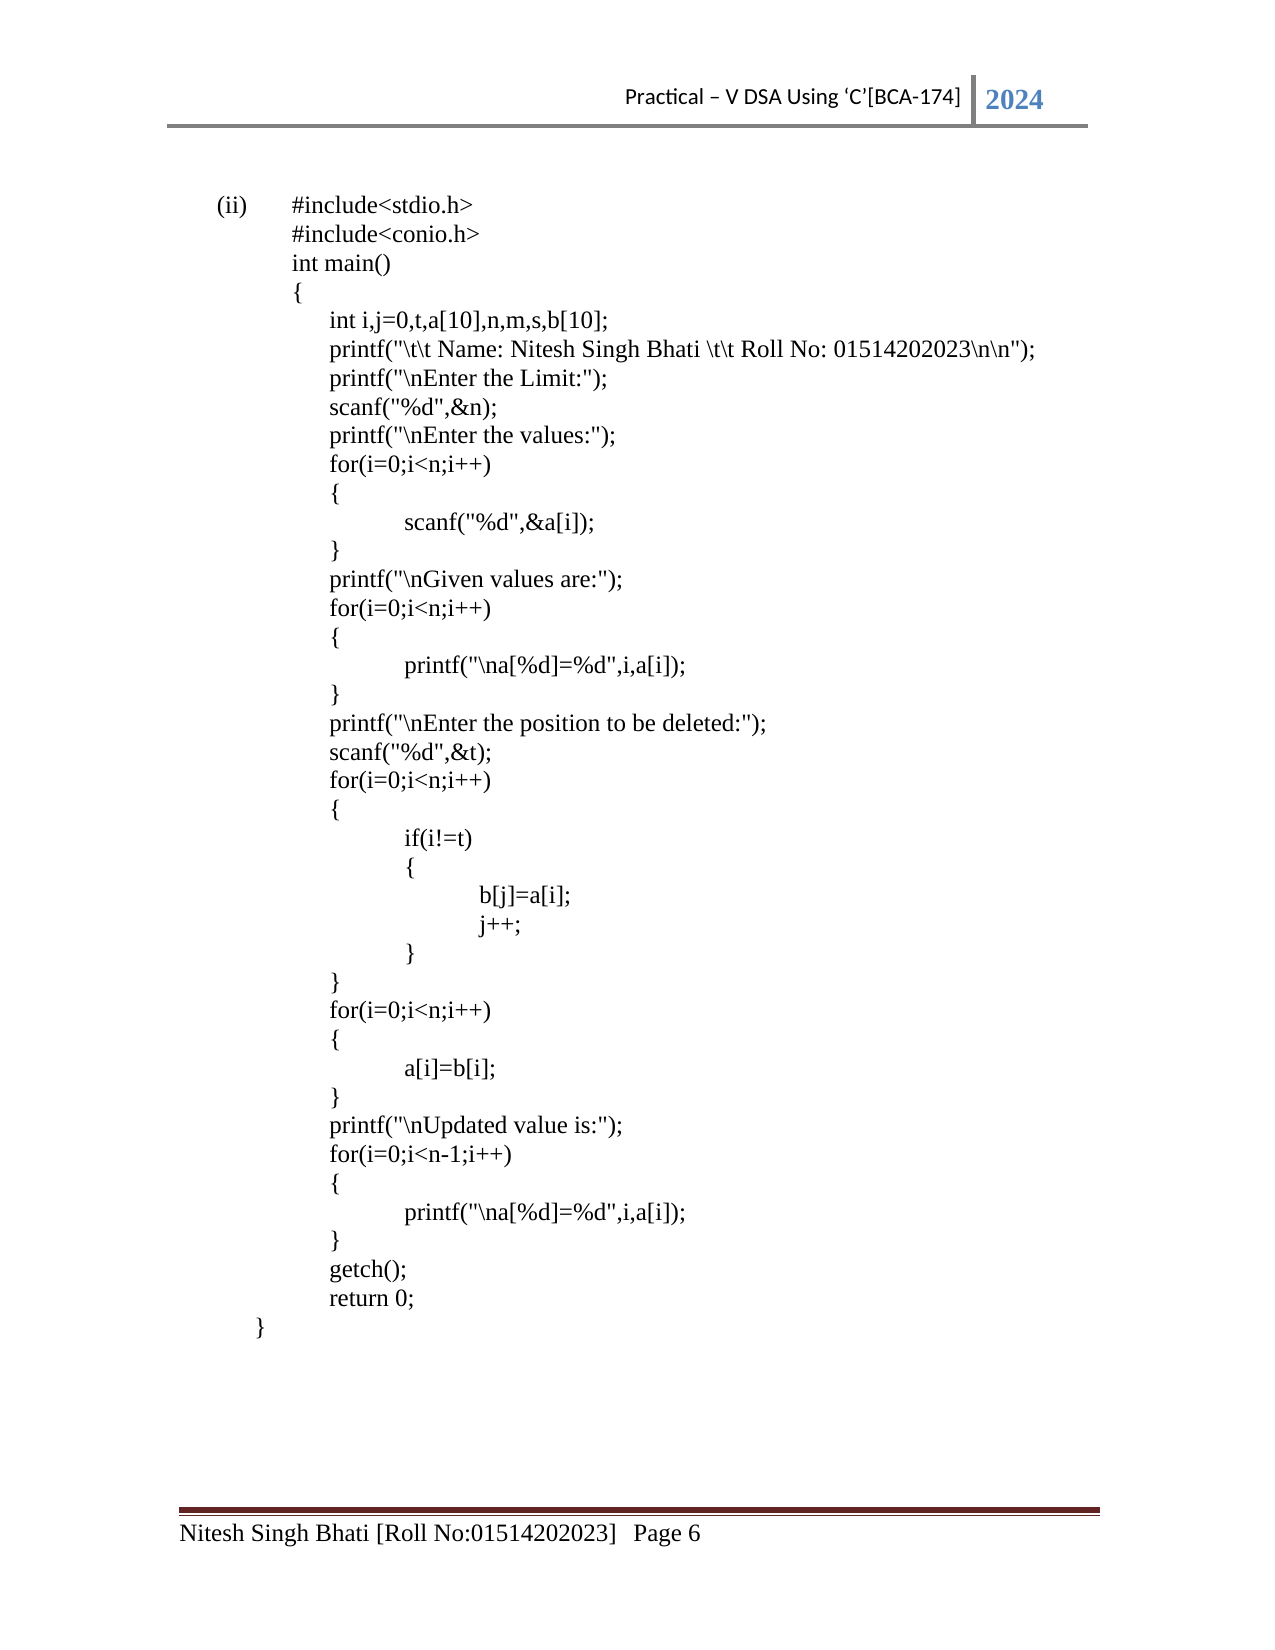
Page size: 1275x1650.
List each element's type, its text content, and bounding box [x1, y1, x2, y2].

text printf("\na[%d]=%d",i,a[i]); [329, 1197, 1100, 1226]
text a[i]=b[i]; [329, 1053, 1100, 1082]
text } [329, 938, 1100, 967]
text for(i=0;i<n;i++) [254, 593, 1100, 622]
text printf("\na[%d]=%d",i,a[i]); [329, 651, 1100, 679]
text { [254, 1168, 1100, 1197]
text { [329, 852, 1100, 881]
text getch(); [254, 1254, 1100, 1283]
text int i,j=0,t,a[10],n,m,s,b[10]; [254, 306, 1100, 334]
text j++; [404, 909, 1100, 938]
text for(i=0;i<n;i++) [254, 766, 1100, 794]
text { [254, 478, 1100, 507]
list #include<stdio.h> [217, 191, 1100, 219]
text printf("\t\t Name: Nitesh Singh Bhati \t\t Roll No: 01514202023\n\n"); [254, 334, 1100, 363]
text return 0; [254, 1283, 1100, 1312]
text scanf("%d",&n); [254, 392, 1100, 421]
text printf("\nGiven values are:"); [254, 564, 1100, 593]
text scanf("%d",&t); [254, 737, 1100, 766]
text for(i=0;i<n;i++) [254, 449, 1100, 478]
text } [254, 679, 1100, 708]
text b[j]=a[i]; [404, 881, 1100, 909]
text printf("\nEnter the Limit:"); [254, 363, 1100, 392]
text } [254, 1082, 1100, 1111]
text { [254, 622, 1100, 651]
text for(i=0;i<n-1;i++) [254, 1139, 1100, 1168]
text { [254, 277, 1100, 306]
text int main() [217, 248, 1100, 277]
text } [254, 536, 1100, 564]
text } [254, 967, 1100, 996]
text scanf("%d",&a[i]); [329, 507, 1100, 536]
text printf("\nUpdated value is:"); [254, 1111, 1100, 1139]
text printf("\nEnter the position to be deleted:"); [254, 708, 1100, 737]
text #include<conio.h> [217, 219, 1100, 248]
text { [254, 1024, 1100, 1053]
text printf("\nEnter the values:"); [254, 421, 1100, 449]
text { [254, 794, 1100, 823]
text } [254, 1226, 1100, 1254]
text } [254, 1312, 1100, 1341]
text if(i!=t) [329, 823, 1100, 852]
text for(i=0;i<n;i++) [254, 996, 1100, 1024]
